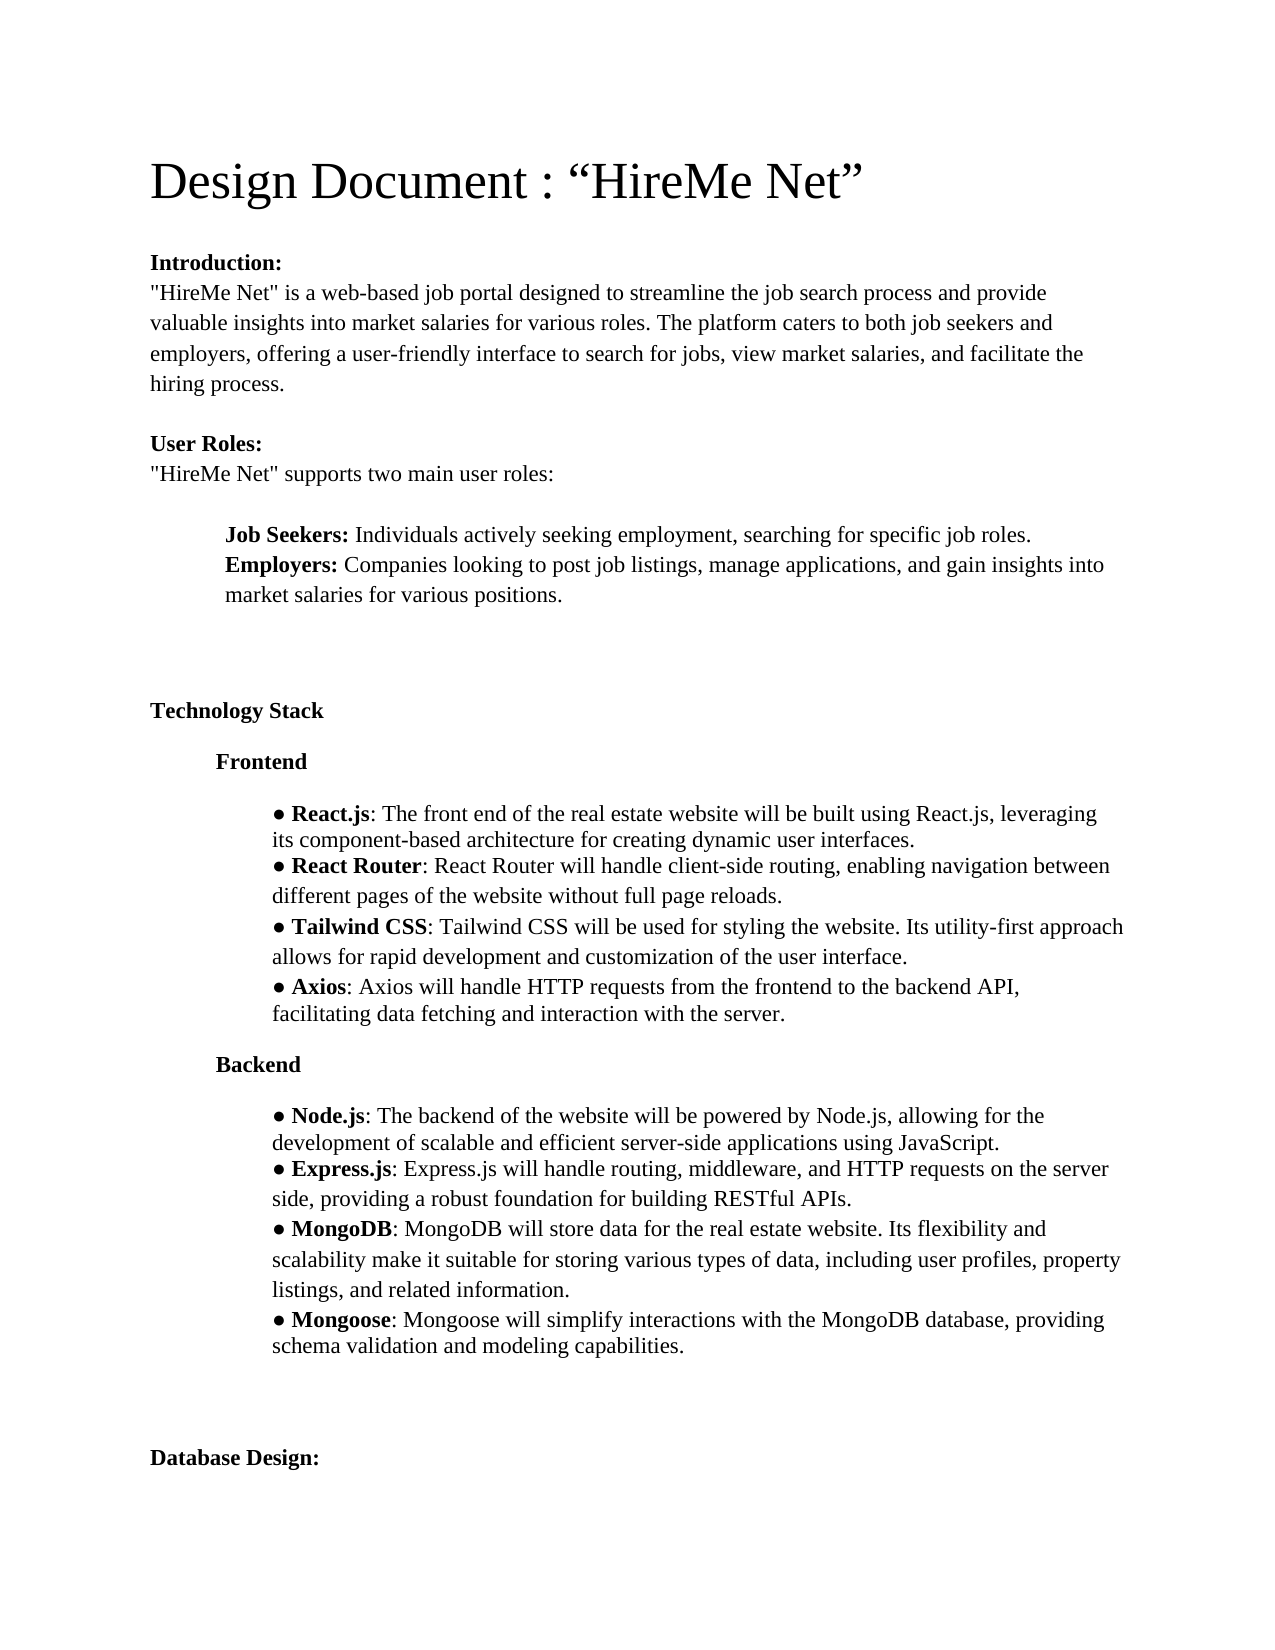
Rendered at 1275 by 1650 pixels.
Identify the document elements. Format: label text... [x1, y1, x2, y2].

text User Roles: [150, 430, 1125, 457]
text ● Tailwind CSS: Tailwind CSS will be used for styling the website. Its utility-first approach allows for rapid development and customization of the user interface. [272, 913, 1125, 969]
text Database Design: [150, 1444, 1125, 1471]
text Design Document : “HireMe Net” [150, 150, 1125, 210]
text "HireMe Net" is a web-based job portal designed to streamline the job search process and provide valuable insights into market salaries for various roles. The platform caters to both job seekers and employers, offering a user-friendly interface to search for jobs, view market salaries, and facilitate the hiring process. [150, 279, 1125, 396]
text ● React.js: The front end of the real estate website will be built using React.js, leveraging its component-based architecture for creating dynamic user interfaces. [272, 800, 1125, 852]
text "HireMe Net" supports two main user roles: [150, 461, 1125, 487]
text ● Mongoose: Mongoose will simplify interactions with the MongoDB database, providing schema validation and modeling capabilities. [272, 1306, 1125, 1359]
text Introduction: [150, 249, 1125, 275]
text Frontend [216, 748, 1125, 775]
text ● Node.js: The backend of the website will be powered by Node.js, allowing for the development of scalable and efficient server-side applications using JavaScript. [272, 1102, 1125, 1155]
text ● Express.js: Express.js will handle routing, middleware, and HTTP requests on the server side, providing a robust foundation for building RESTful APIs. [272, 1155, 1125, 1212]
text Employers: Companies looking to post job listings, manage applications, and gain insights into market salaries for various positions. [225, 551, 1125, 608]
text Job Seekers: Individuals actively seeking employment, searching for specific job roles. [150, 521, 1125, 547]
text ● Axios: Axios will handle HTTP requests from the frontend to the backend API, facilitating data fetching and interaction with the server. [272, 973, 1125, 1026]
text ● React Router: React Router will handle client-side routing, enabling navigation between different pages of the website without full page reloads. [272, 852, 1125, 909]
text ● MongoDB: MongoDB will store data for the real estate website. Its flexibility and scalability make it suitable for storing various types of data, including user profiles, property listings, and related information. [272, 1215, 1125, 1302]
text Technology Stack [150, 697, 1125, 723]
text Backend [216, 1051, 1125, 1077]
